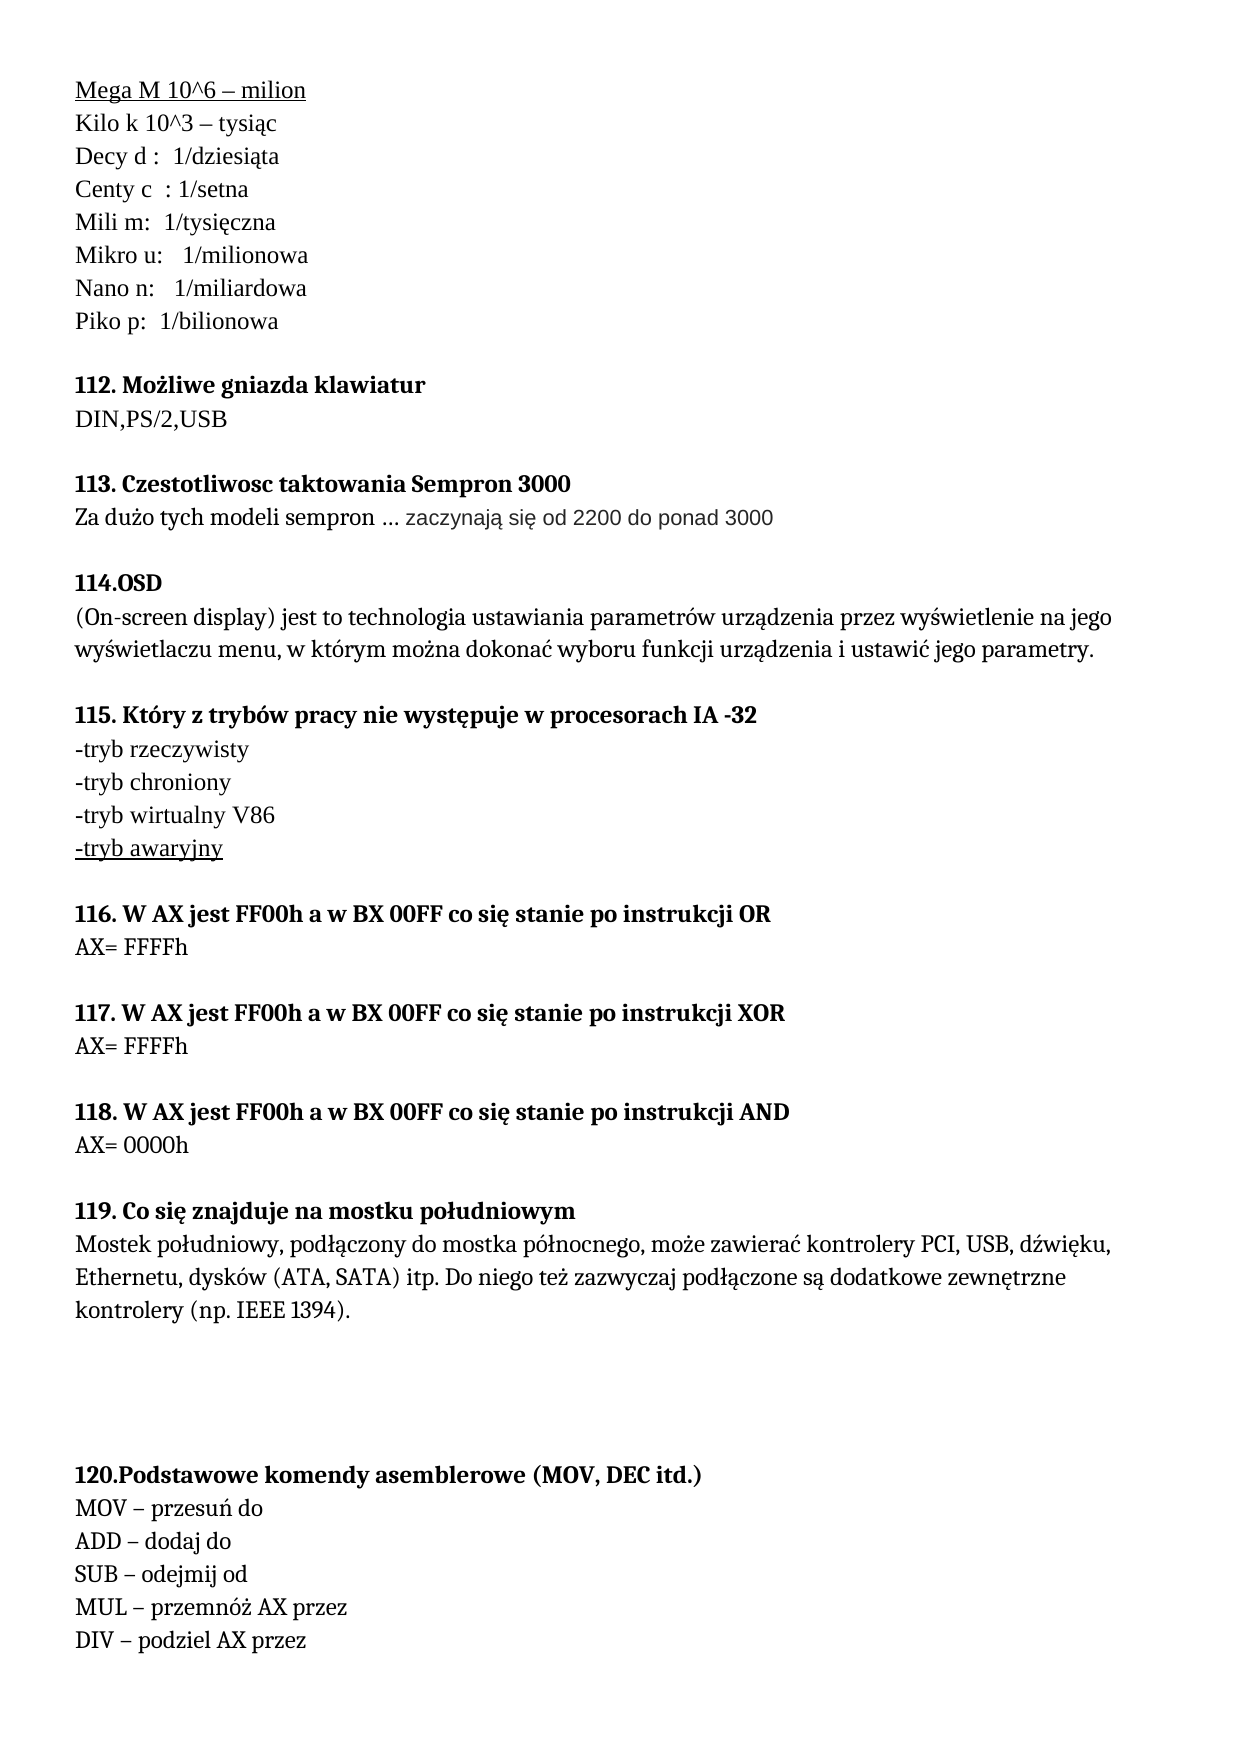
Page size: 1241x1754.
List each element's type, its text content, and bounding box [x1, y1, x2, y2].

text SUB – odejmij od [75, 1560, 1165, 1589]
text -tryb awaryjny [75, 833, 1165, 862]
text 115. Który z trybów pracy nie występuje w procesorach IA -32 [75, 701, 1165, 730]
text 114.OSD [75, 569, 1165, 598]
text 116. W AX jest FF00h a w BX 00FF co się stanie po instrukcji OR [75, 899, 1165, 928]
text 112. Możliwe gniazda klawiatur [75, 371, 1165, 400]
text -tryb wirtualny V86 [75, 801, 1165, 829]
text 119. Co się znajduje na mostku południowym [75, 1197, 1165, 1226]
text 120.Podstawowe komendy asemblerowe (MOV, DEC itd.) [75, 1461, 1165, 1490]
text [75, 75, 1165, 367]
text 113. Czestotliwosc taktowania Sempron 3000 [75, 470, 1165, 499]
text MUL – przemnóż AX przez [75, 1593, 1165, 1622]
text AX= FFFFh [75, 933, 1165, 961]
text 118. W AX jest FF00h a w BX 00FF co się stanie po instrukcji AND [75, 1098, 1165, 1126]
text AX= 0000h [75, 1131, 1165, 1159]
text (On-screen display) jest to technologia ustawiania parametrów urządzenia przez wyświetlenie na jego wyświetlaczu menu, w którym można dokonać wyboru funkcji urządzenia i ustawić jego parametry. [75, 602, 1165, 664]
text Za dużo tych modeli sempron … zaczynają się od 2200 do ponad 3000 [75, 503, 1165, 532]
text DIV – podziel AX przez [75, 1626, 1165, 1655]
text ADD – dodaj do [75, 1527, 1165, 1556]
text AX= FFFFh [75, 1032, 1165, 1060]
text -tryb chroniony [75, 767, 1165, 796]
text -tryb rzeczywisty [75, 734, 1165, 763]
text 117. W AX jest FF00h a w BX 00FF co się stanie po instrukcji XOR [75, 999, 1165, 1027]
text DIN,PS/2,USB [75, 404, 1165, 433]
text Mostek południowy, podłączony do mostka północnego, może zawierać kontrolery PCI, USB, dźwięku, Ethernetu, dysków (ATA, SATA) itp. Do niego też zazwyczaj podłączone są dodatkowe zewnętrzne kontrolery (np. IEEE 1394). [75, 1230, 1165, 1324]
text MOV – przesuń do [75, 1494, 1165, 1523]
